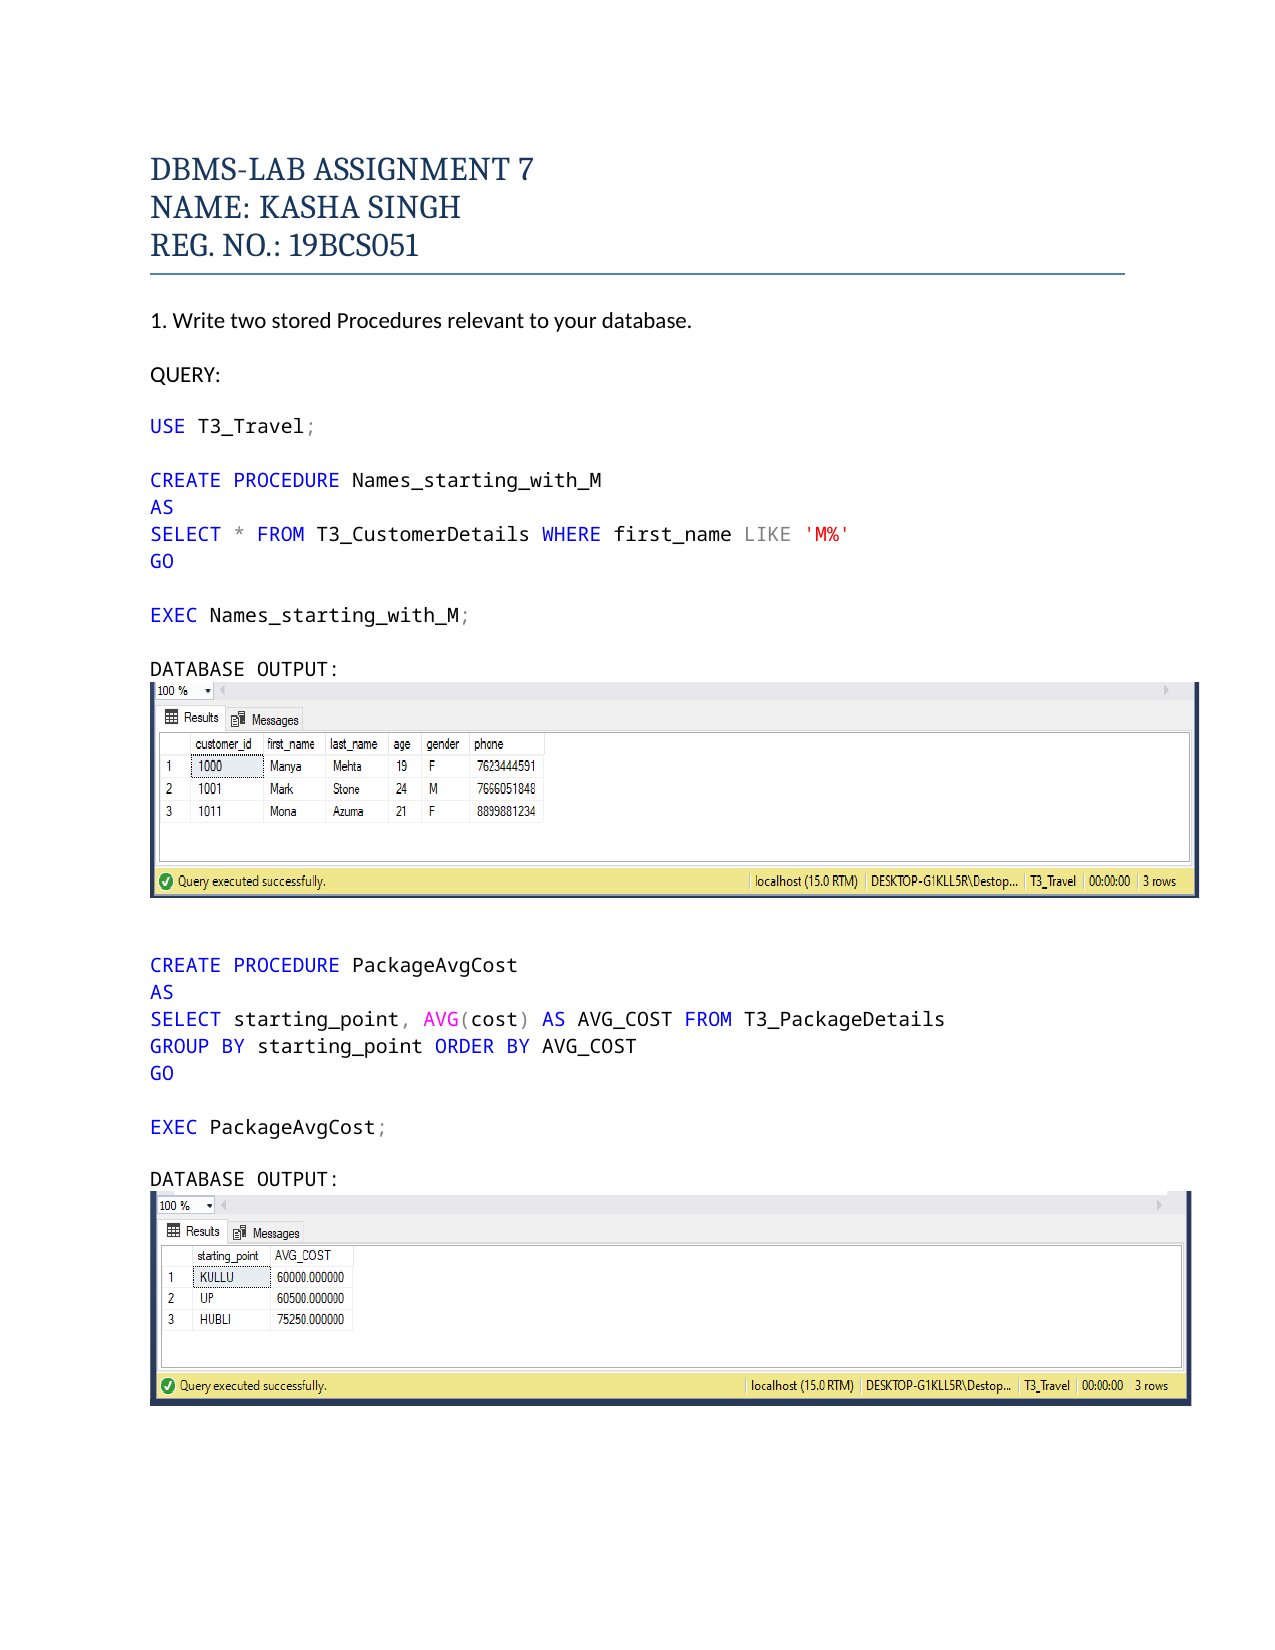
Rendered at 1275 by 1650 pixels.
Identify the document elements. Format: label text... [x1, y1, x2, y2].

text 1. Write two stored Procedures relevant to your database. [150, 307, 1125, 335]
text CREATE PROCEDURE Names_starting_with_M [150, 467, 1125, 494]
text CREATE PROCEDURE PackageAvgCost [150, 951, 1125, 978]
text QUERY: [150, 360, 1125, 388]
text DATABASE OUTPUT: [150, 1165, 1125, 1191]
title NAME: KASHA SINGH [150, 188, 1125, 227]
text SELECT * FROM T3_CustomerDetails WHERE first_name LIKE 'M%' [150, 521, 1125, 548]
text SELECT starting_point, AVG(cost) AS AVG_COST FROM T3_PackageDetails [150, 1005, 1125, 1032]
text GO [150, 1059, 1125, 1086]
picture [150, 1191, 1192, 1406]
text GROUP BY starting_point ORDER BY AVG_COST [150, 1032, 1125, 1059]
text AS [150, 494, 1125, 521]
text GO [150, 548, 1125, 574]
text EXEC PackageAvgCost; [150, 1113, 1125, 1140]
title DBMS-LAB ASSIGNMENT 7 [150, 150, 1125, 188]
picture [150, 682, 1200, 898]
title REG. NO.: 19BCS051 [150, 227, 1125, 273]
text AS [150, 978, 1125, 1005]
text EXEC Names_starting_with_M; [150, 602, 1125, 628]
text DATABASE OUTPUT: [150, 656, 1125, 682]
text USE T3_Travel; [150, 413, 1125, 440]
